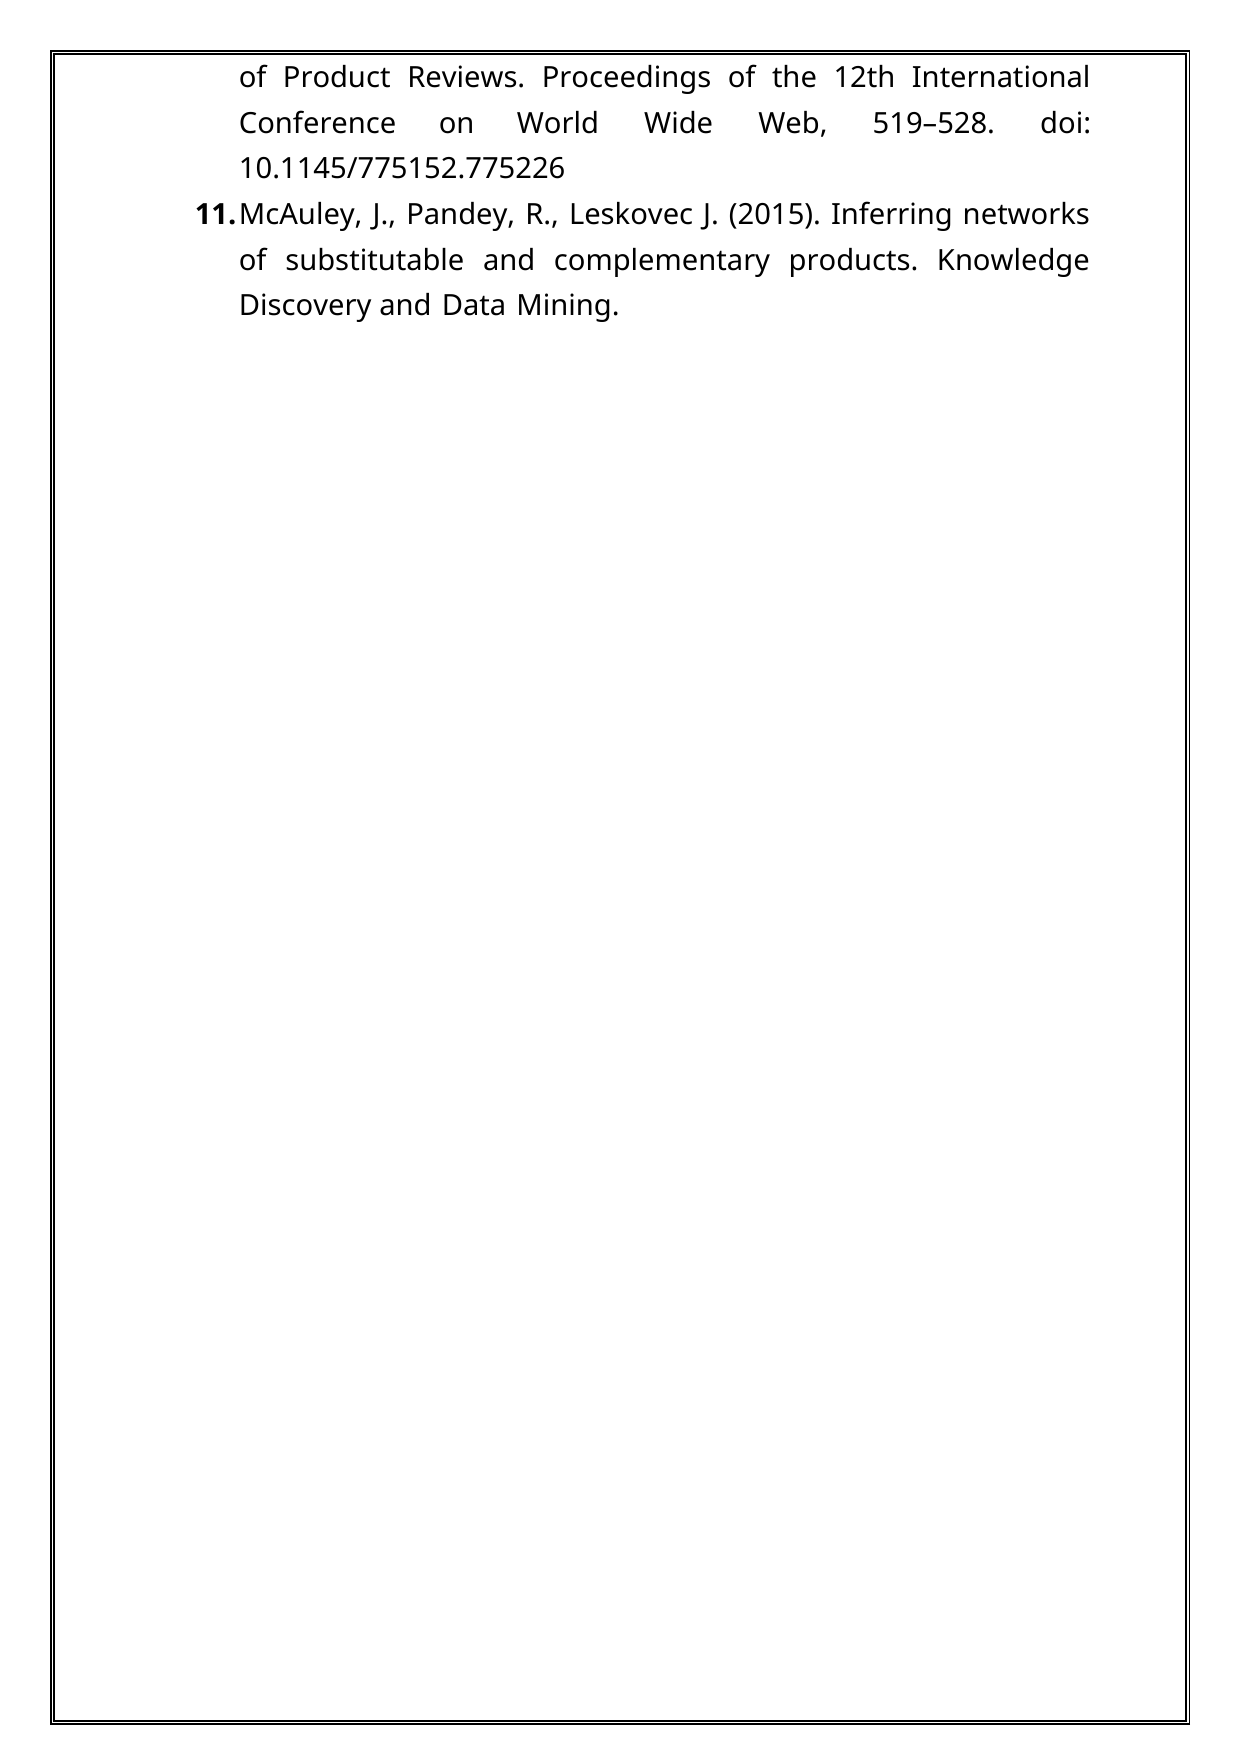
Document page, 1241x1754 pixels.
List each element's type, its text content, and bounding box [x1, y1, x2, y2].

list McAuley, J., Pandey, R., Leskovec J. (2015). Inferring networks of substitutable and complementary products. Knowledge Discovery and Data Mining. [194, 193, 1091, 324]
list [194, 56, 1091, 187]
